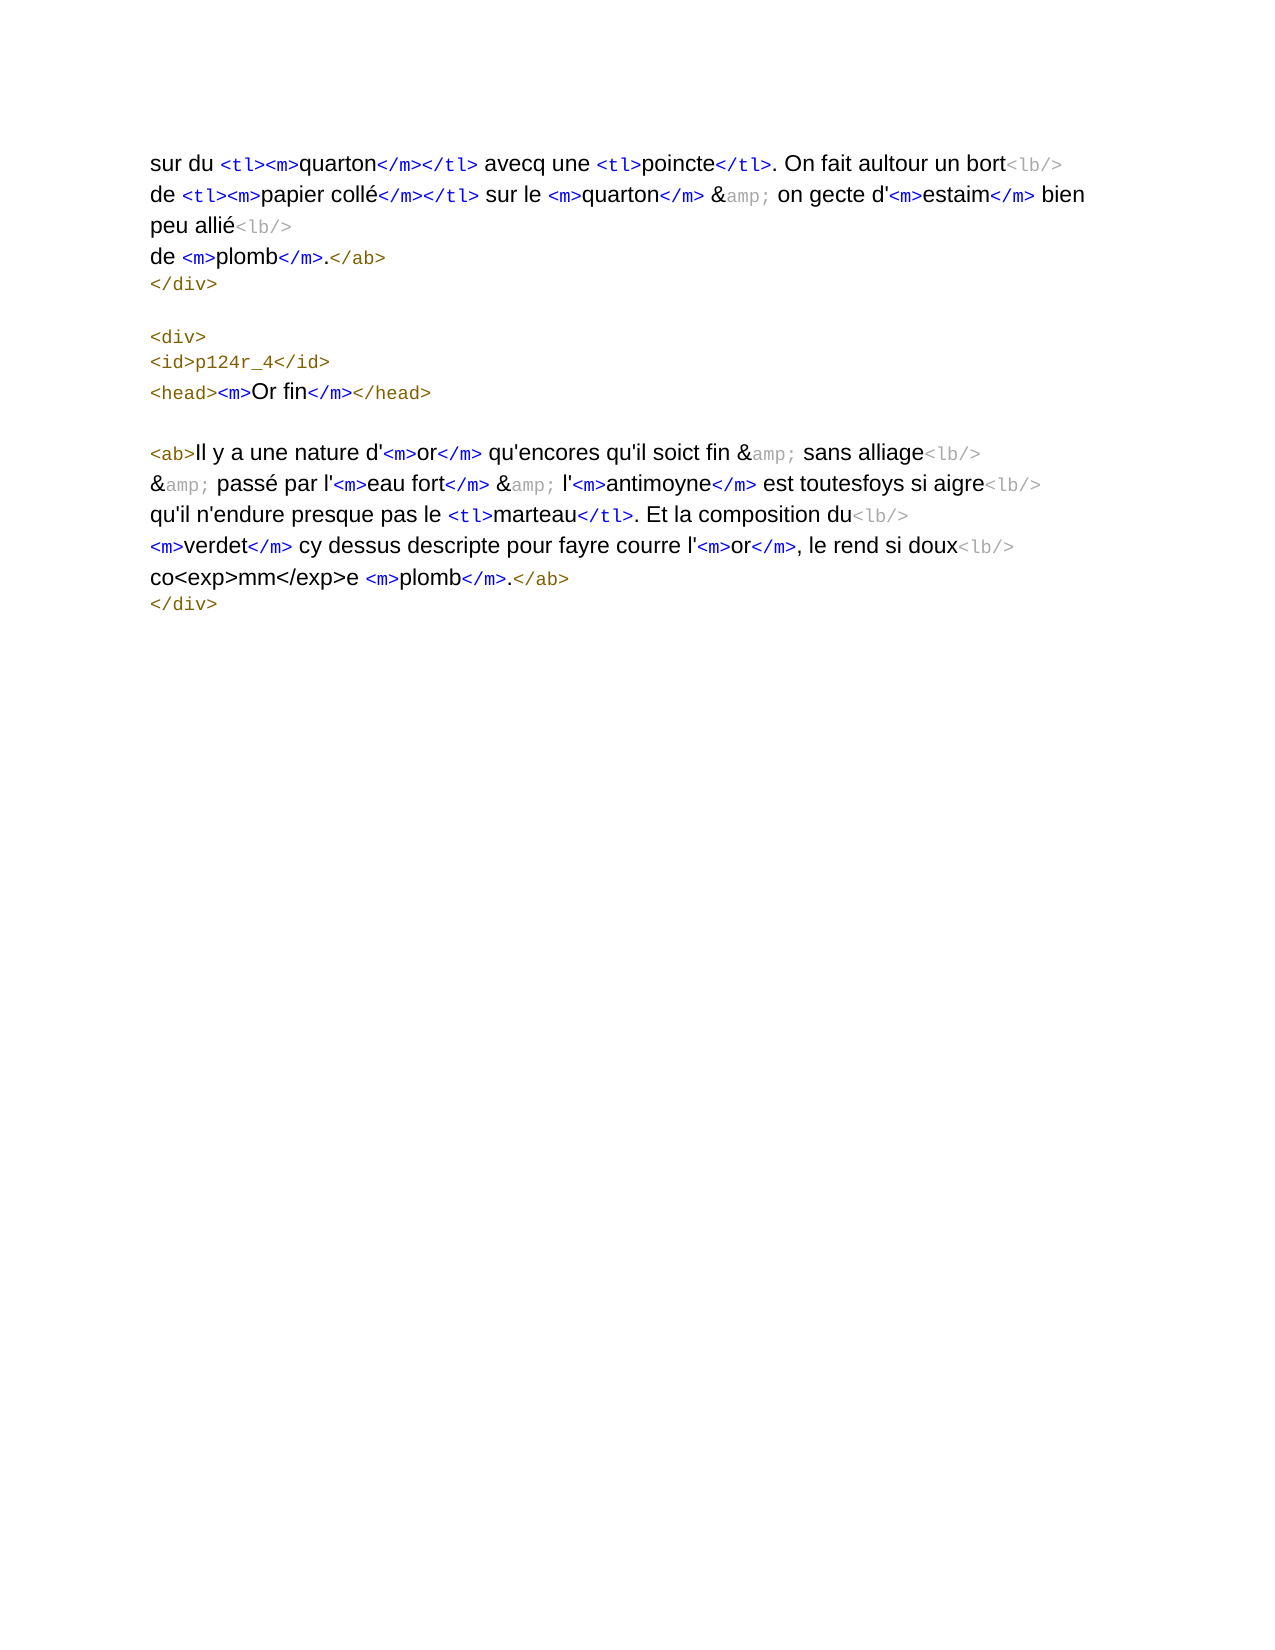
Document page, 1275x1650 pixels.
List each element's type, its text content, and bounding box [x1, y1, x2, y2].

text sur du <tl><m>quarton</m></tl> avecq une <tl>poincte</tl>. On fait aultour un bort<lb/> [150, 150, 1125, 177]
text de <tl><m>papier collé</m></tl> sur le <m>quarton</m> &amp; on gecte d'<m>estaim</m> bien peu allié<lb/> [150, 181, 1125, 239]
text <m>verdet</m> cy dessus descripte pour fayre courre l'<m>or</m>, le rend si doux<lb/> [150, 532, 1125, 559]
text <div> <id>p124r_4</id> <head><m>Or fin</m></head> [150, 299, 1125, 405]
text </div> [150, 274, 1125, 296]
text </div> [150, 595, 1125, 616]
text de <m>plomb</m>.</ab> [150, 243, 1125, 270]
text <ab>Il y a une nature d'<m>or</m> qu'encores qu'il soict fin &amp; sans alliage<lb/> [150, 439, 1125, 466]
text &amp; passé par l'<m>eau fort</m> &amp; l'<m>antimoyne</m> est toutesfoys si aigre<lb/> [150, 470, 1125, 497]
text qu'il n'endure presque pas le <tl>marteau</tl>. Et la composition du<lb/> [150, 501, 1125, 528]
text co<exp>mm</exp>e <m>plomb</m>.</ab> [150, 564, 1125, 591]
